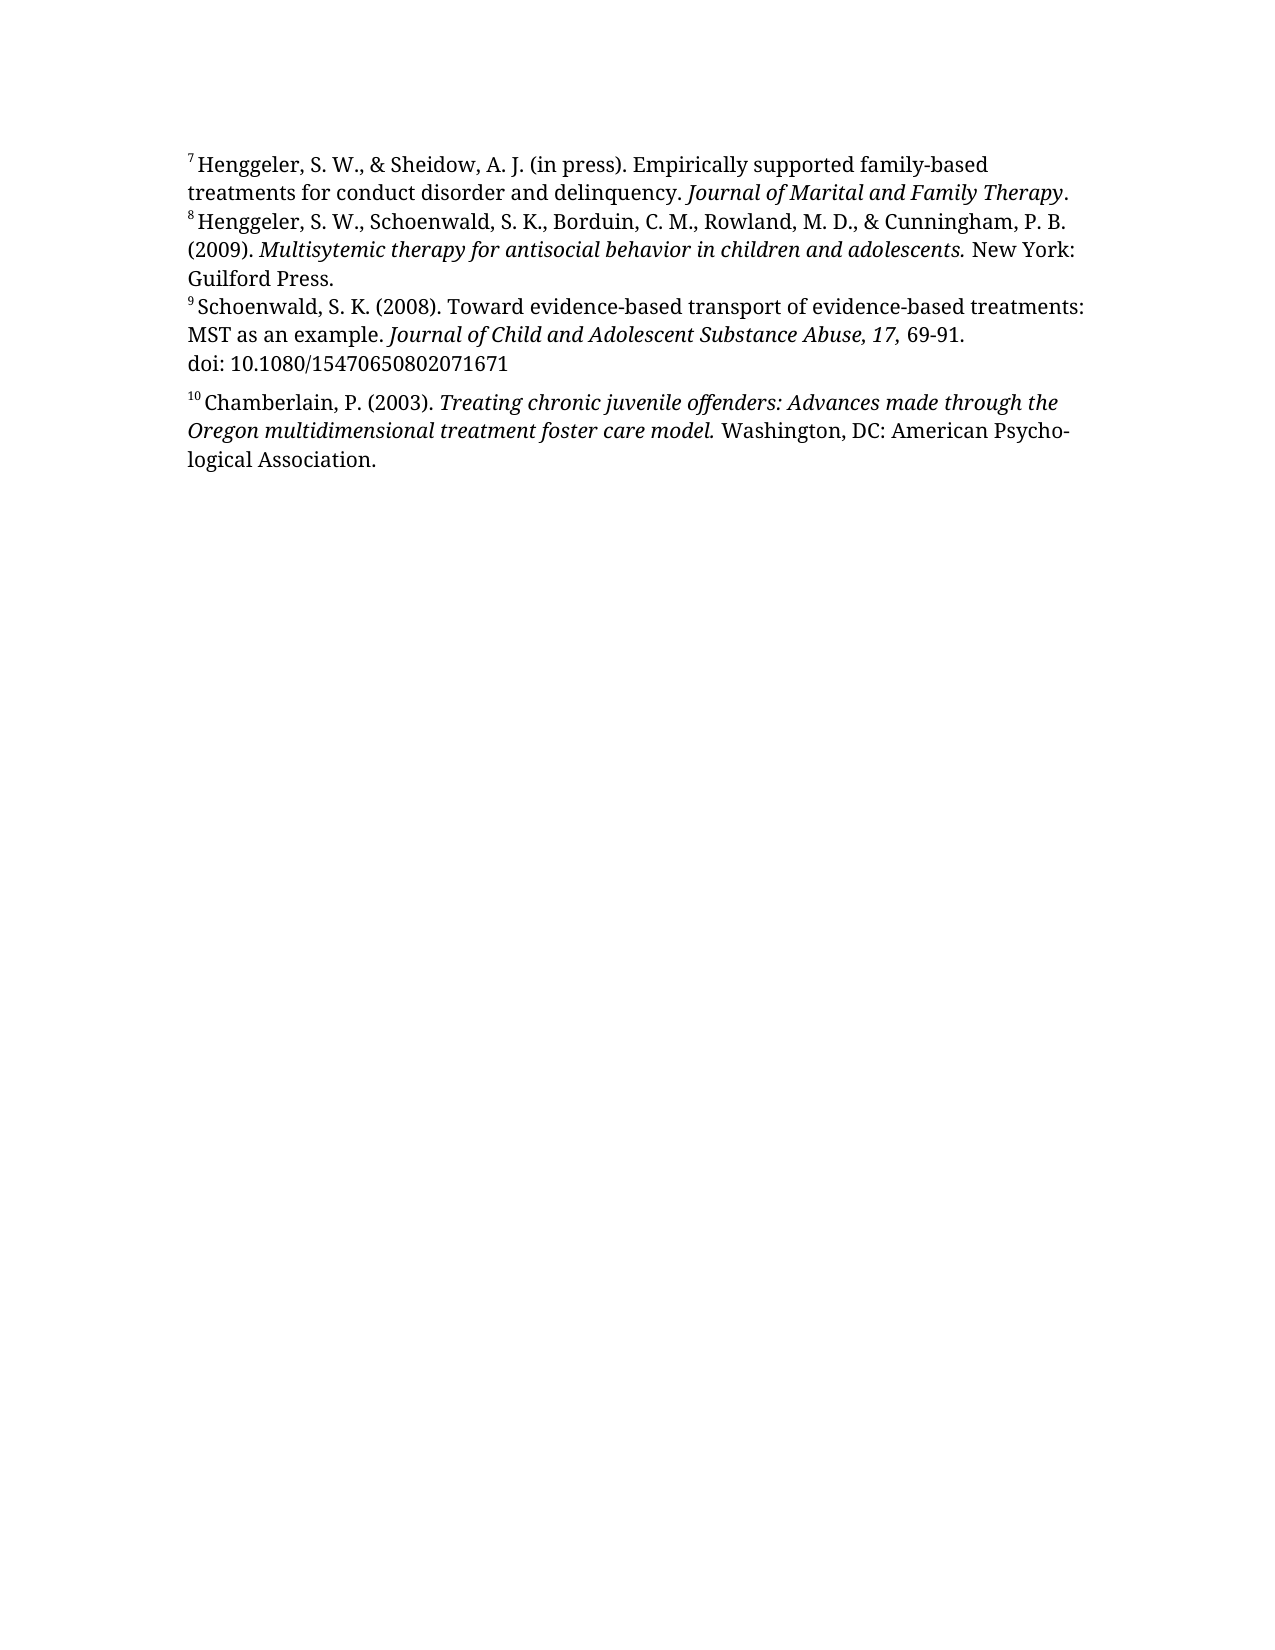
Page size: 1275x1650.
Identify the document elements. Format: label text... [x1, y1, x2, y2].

text 10 Chamberlain, P. (2003). Treating chronic juvenile offenders: Advances made through the Oregon multidimensional treatment foster care model. Washington, DC: American Psycho- logical Association. [187, 388, 1087, 473]
text 7 Henggeler, S. W., & Sheidow, A. J. (in press). Empirically supported family-based treatments for conduct disorder and delinquency. Journal of Marital and Family Therapy. [187, 150, 1087, 207]
text 8 Henggeler, S. W., Schoenwald, S. K., Borduin, C. M., Rowland, M. D., & Cunningham, P. B. (2009). Multisytemic therapy for antisocial behavior in children and adolescents. New York: Guilford Press. [187, 207, 1087, 292]
text 9 Schoenwald, S. K. (2008). Toward evidence-based transport of evidence-based treatments: MST as an example. Journal of Child and Adolescent Substance Abuse, 17, 69-91. doi: 10.1080/15470650802071671 [187, 292, 1087, 377]
